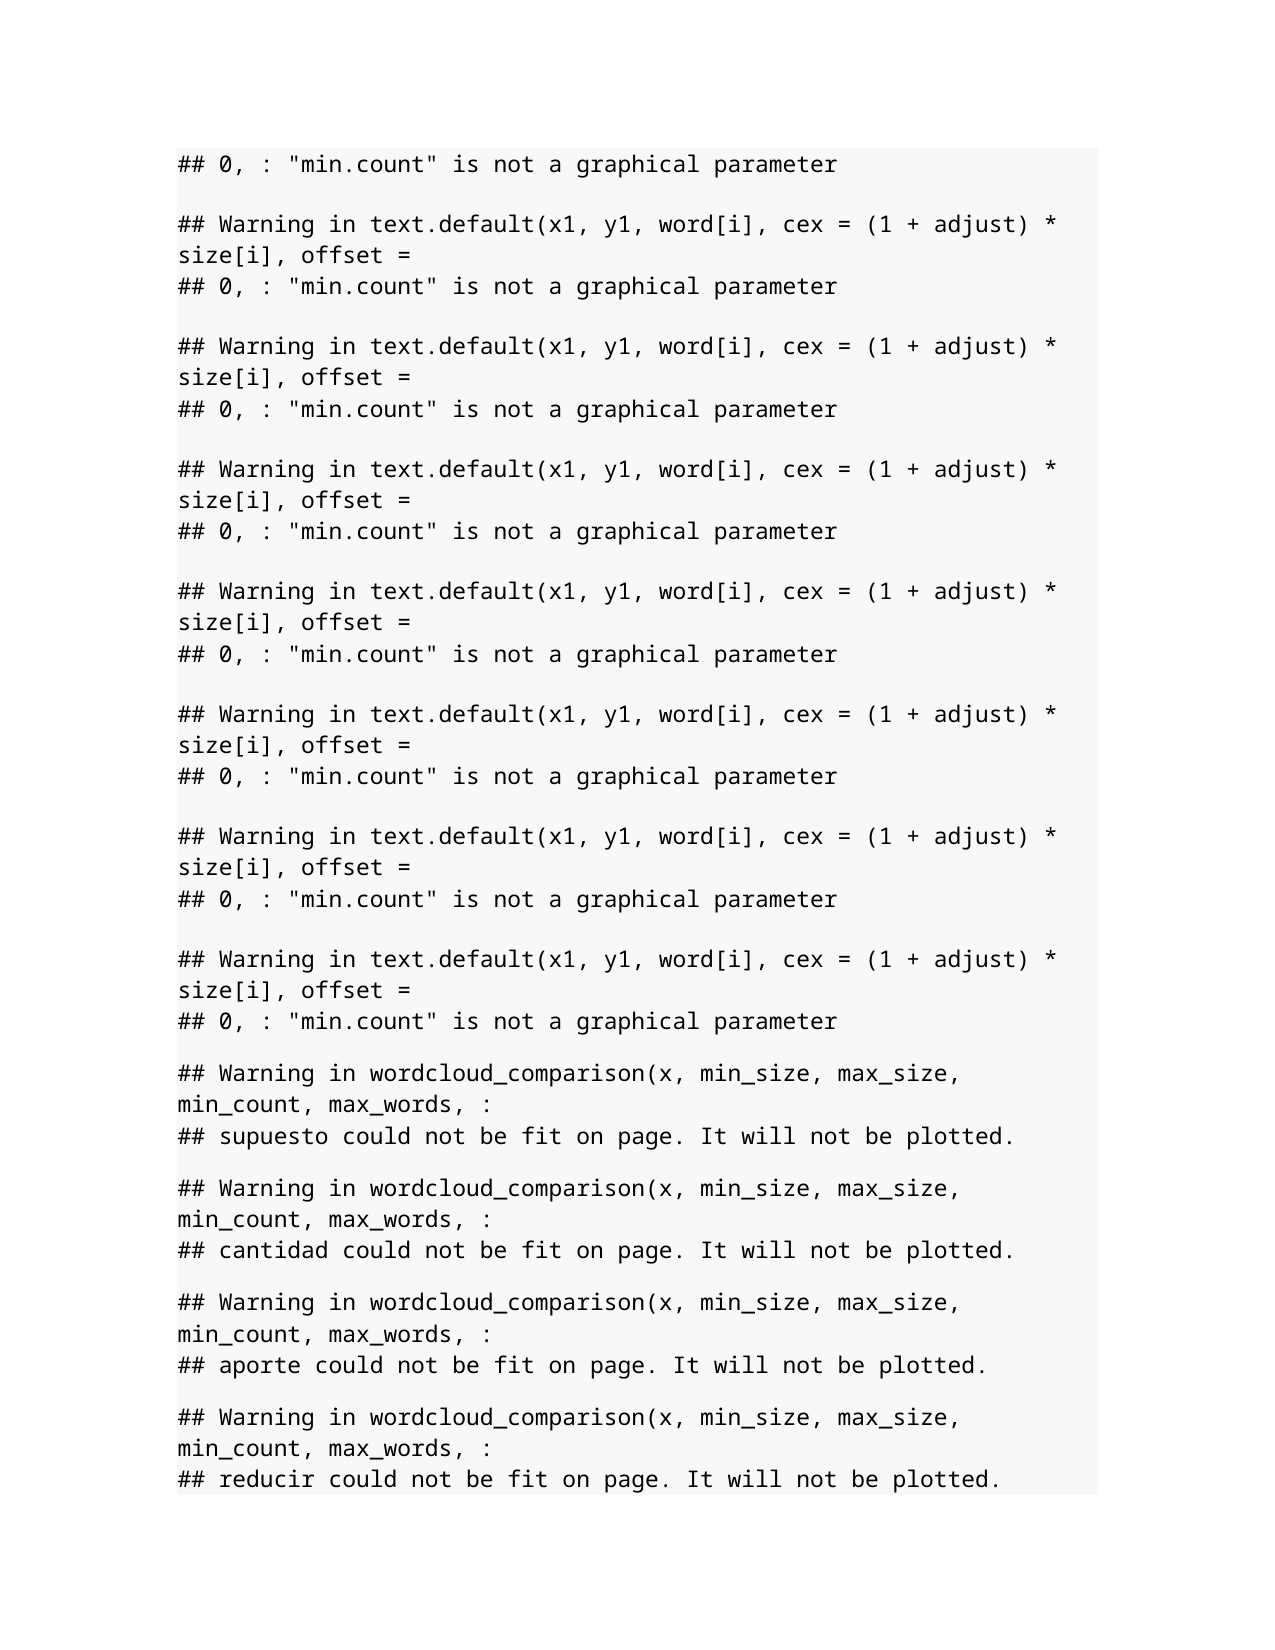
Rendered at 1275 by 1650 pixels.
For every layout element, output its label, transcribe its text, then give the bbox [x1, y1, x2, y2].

text ## Warning in wordcloud_comparison(x, min_size, max_size, min_count, max_words, : ## supuesto could not be fit on page. It will not be plotted. [177, 1057, 1098, 1151]
text ## Warning in wordcloud_comparison(x, min_size, max_size, min_count, max_words, : ## reducir could not be fit on page. It will not be plotted. [177, 1401, 1098, 1495]
text ## Warning in wordcloud_comparison(x, min_size, max_size, min_count, max_words, : ## cantidad could not be fit on page. It will not be plotted. [177, 1172, 1098, 1266]
text ## Warning in wordcloud_comparison(x, min_size, max_size, min_count, max_words, : ## aporte could not be fit on page. It will not be plotted. [177, 1286, 1098, 1380]
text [177, 148, 1098, 1036]
